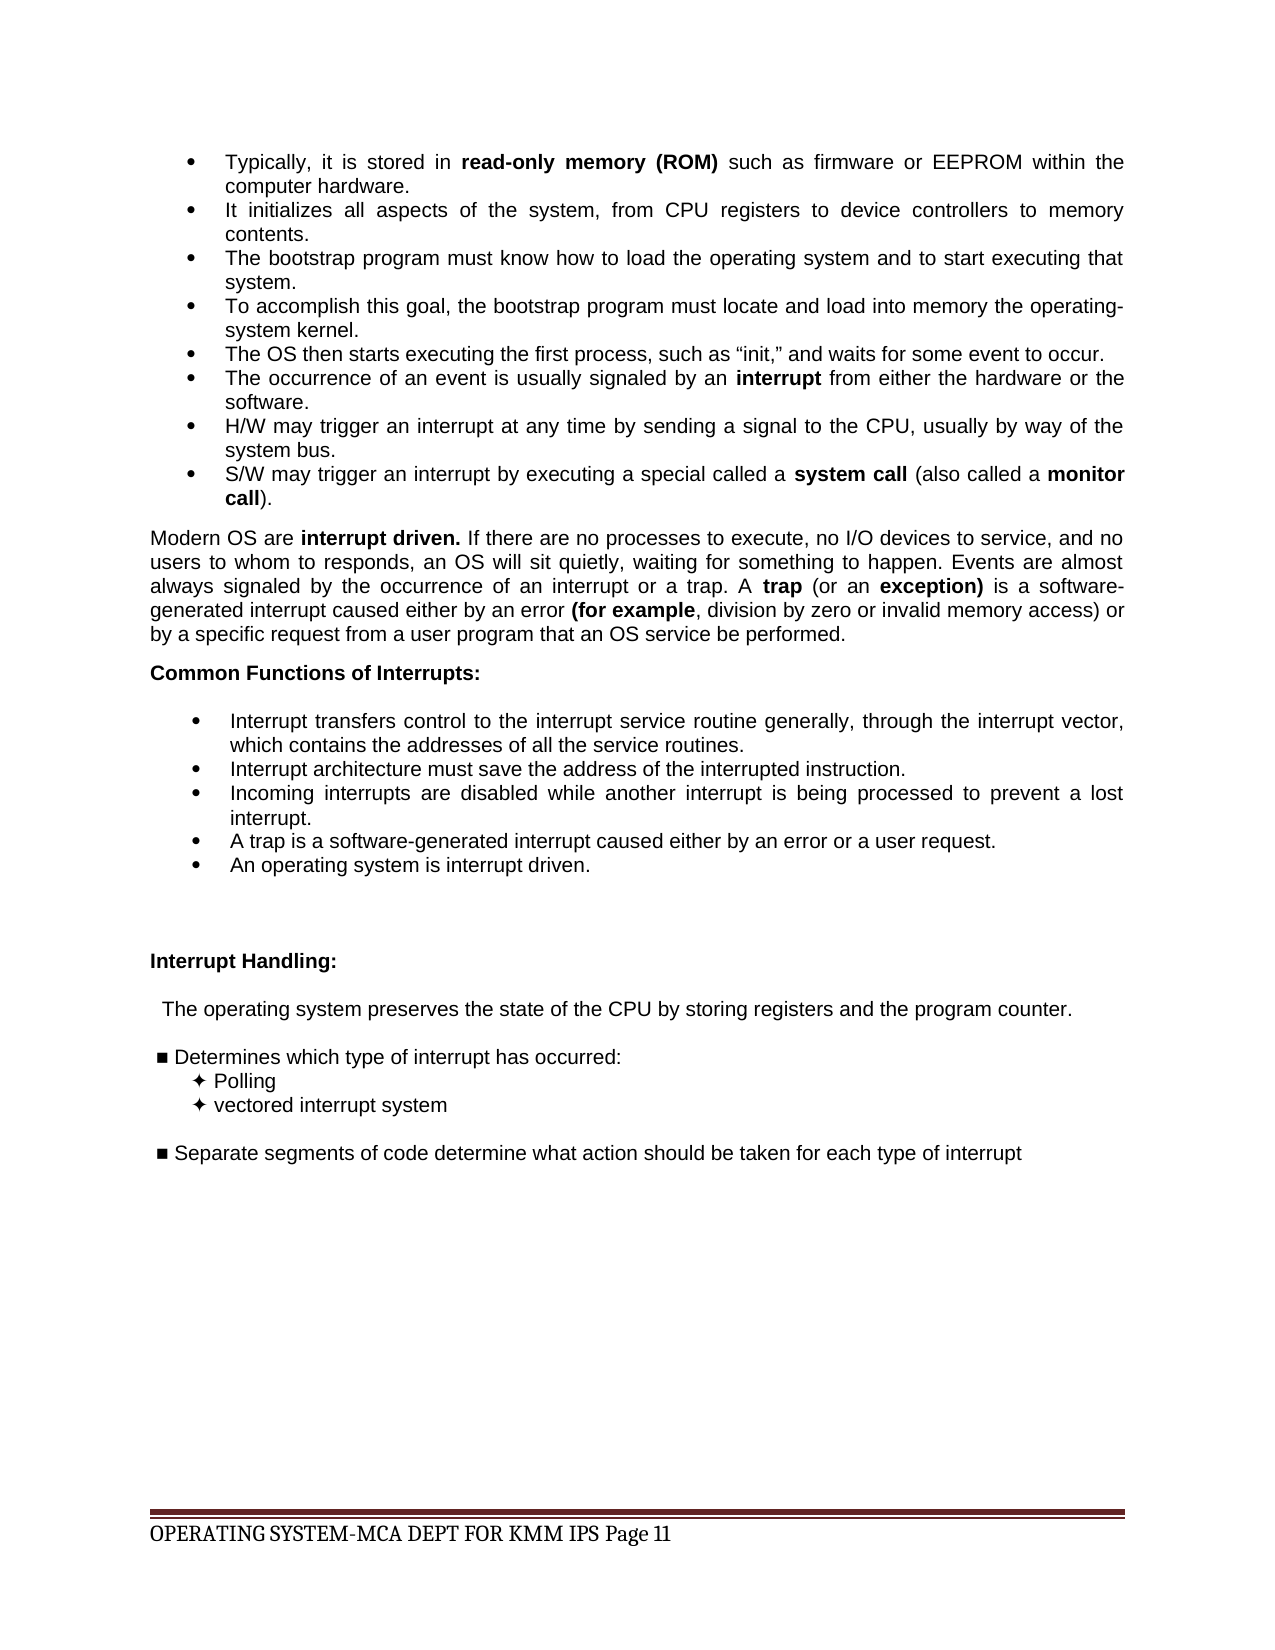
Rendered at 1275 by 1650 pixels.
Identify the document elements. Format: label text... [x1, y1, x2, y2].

list The bootstrap program must know how to load the operating system and to start executing that system. [187, 246, 1125, 294]
list The occurrence of an event is usually signaled by an interrupt from either the hardware or the software. [187, 366, 1125, 414]
text ✦ Polling [150, 1069, 1125, 1093]
list A trap is a software-generated interrupt caused either by an error or a user request. [192, 829, 1125, 853]
list It initializes all aspects of the system, from CPU registers to device controllers to memory contents. [187, 198, 1125, 246]
text ✦ vectored interrupt system [150, 1093, 1125, 1117]
list Typically, it is stored in read-only memory (ROM) such as firmware or EEPROM within the computer hardware. [187, 150, 1125, 198]
list S/W may trigger an interrupt by executing a special called a system call (also called a monitor call). [187, 462, 1125, 510]
list An operating system is interrupt driven. [192, 853, 1125, 877]
text Common Functions of Interrupts: [150, 661, 1125, 685]
list Incoming interrupts are disabled while another interrupt is being processed to prevent a lost interrupt. [192, 781, 1125, 829]
text The operating system preserves the state of the CPU by storing registers and the program counter. [150, 997, 1125, 1021]
text Interrupt Handling: [150, 949, 1125, 973]
list To accomplish this goal, the bootstrap program must locate and load into memory the operating-system kernel. [187, 294, 1125, 342]
text ■ Separate segments of code determine what action should be taken for each type of interrupt [150, 1141, 1125, 1165]
list H/W may trigger an interrupt at any time by sending a signal to the CPU, usually by way of the system bus. [187, 414, 1125, 462]
text ■ Determines which type of interrupt has occurred: [150, 1045, 1125, 1069]
list Interrupt architecture must save the address of the interrupted instruction. [192, 757, 1125, 781]
list The OS then starts executing the first process, such as “init,” and waits for some event to occur. [187, 342, 1125, 366]
list Interrupt transfers control to the interrupt service routine generally, through the interrupt vector, which contains the addresses of all the service routines. [192, 709, 1125, 757]
text Modern OS are interrupt driven. If there are no processes to execute, no I/O devices to service, and no users to whom to responds, an OS will sit quietly, waiting for something to happen. Events are almost always signaled by the occurrence of an interrupt or a trap. A trap (or an exception) is a software-generated interrupt caused either by an error (for example, division by zero or invalid memory access) or by a specific request from a user program that an OS service be performed. [150, 526, 1125, 646]
